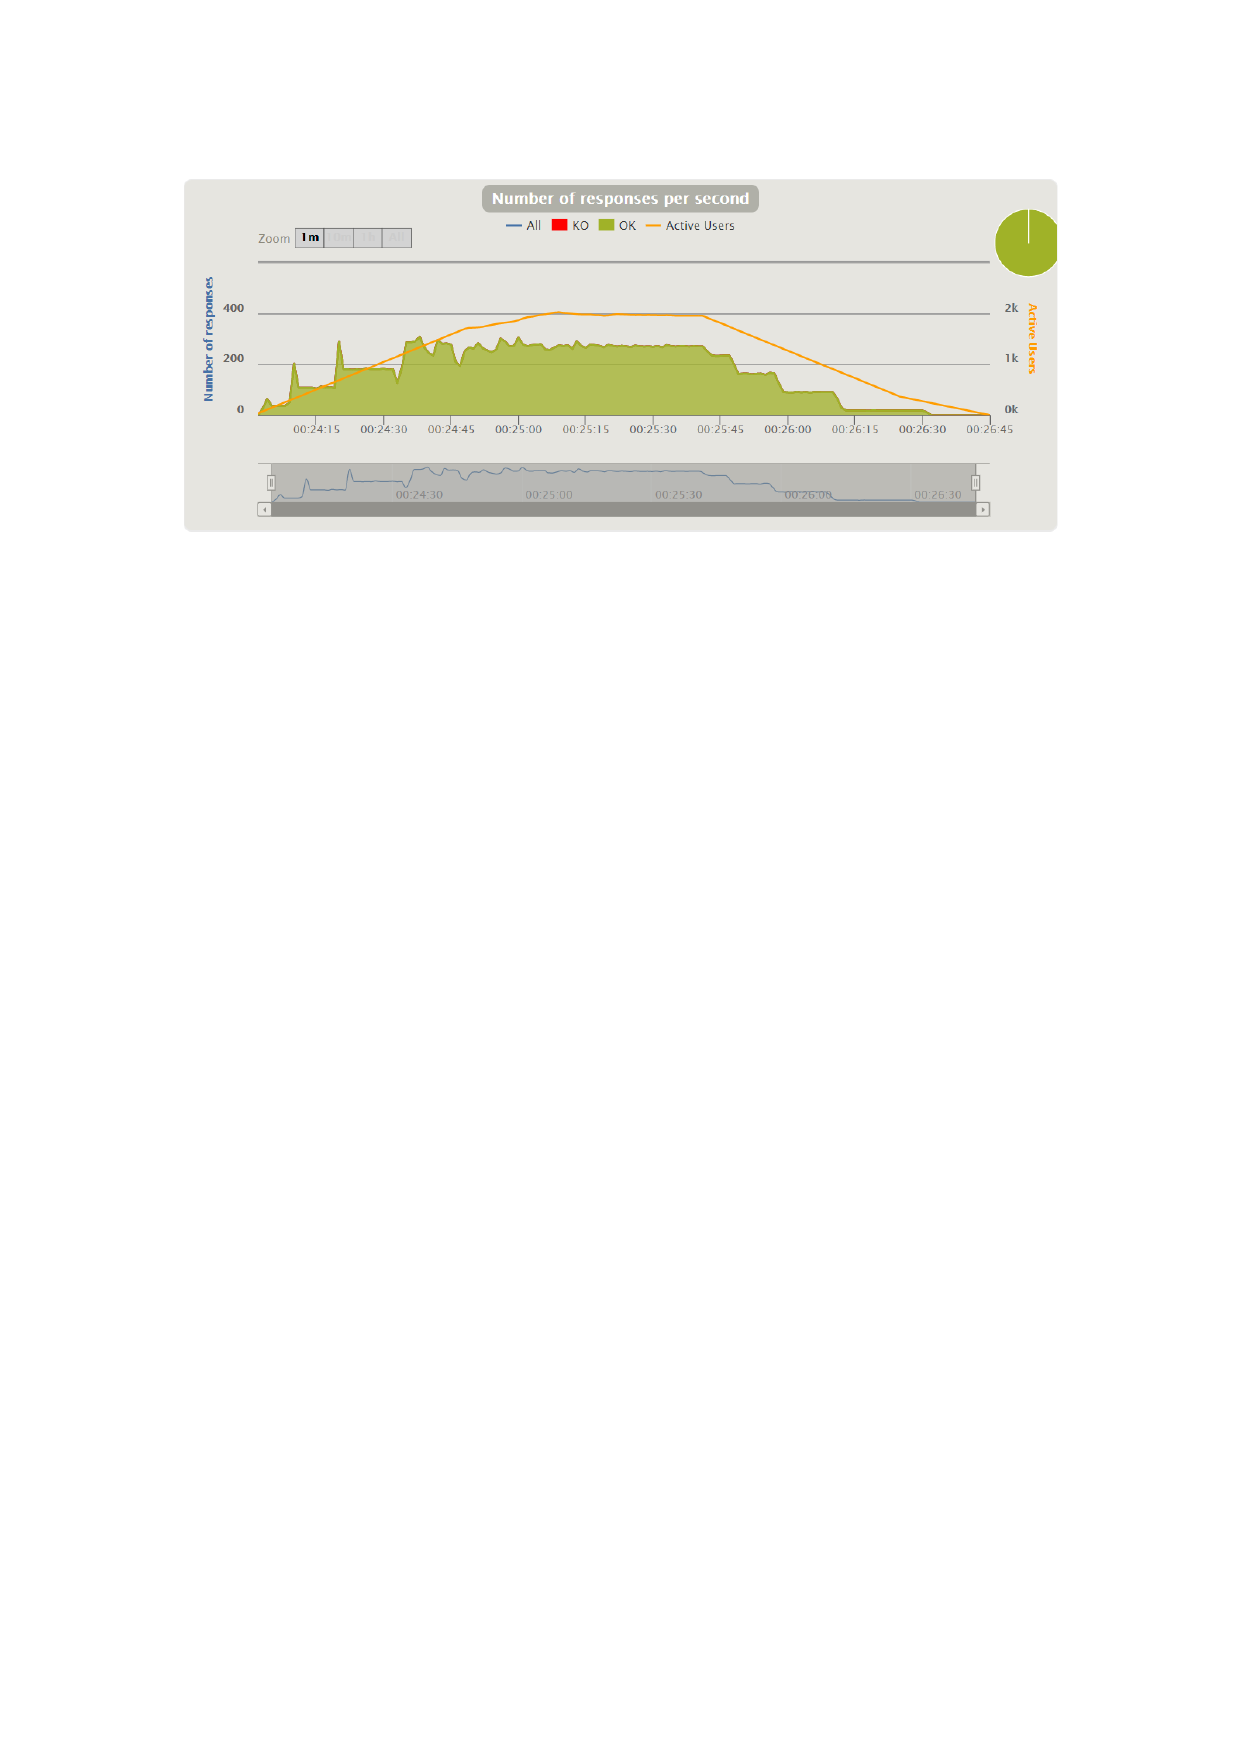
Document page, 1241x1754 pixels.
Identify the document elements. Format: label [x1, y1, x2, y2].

picture [178, 175, 1063, 536]
